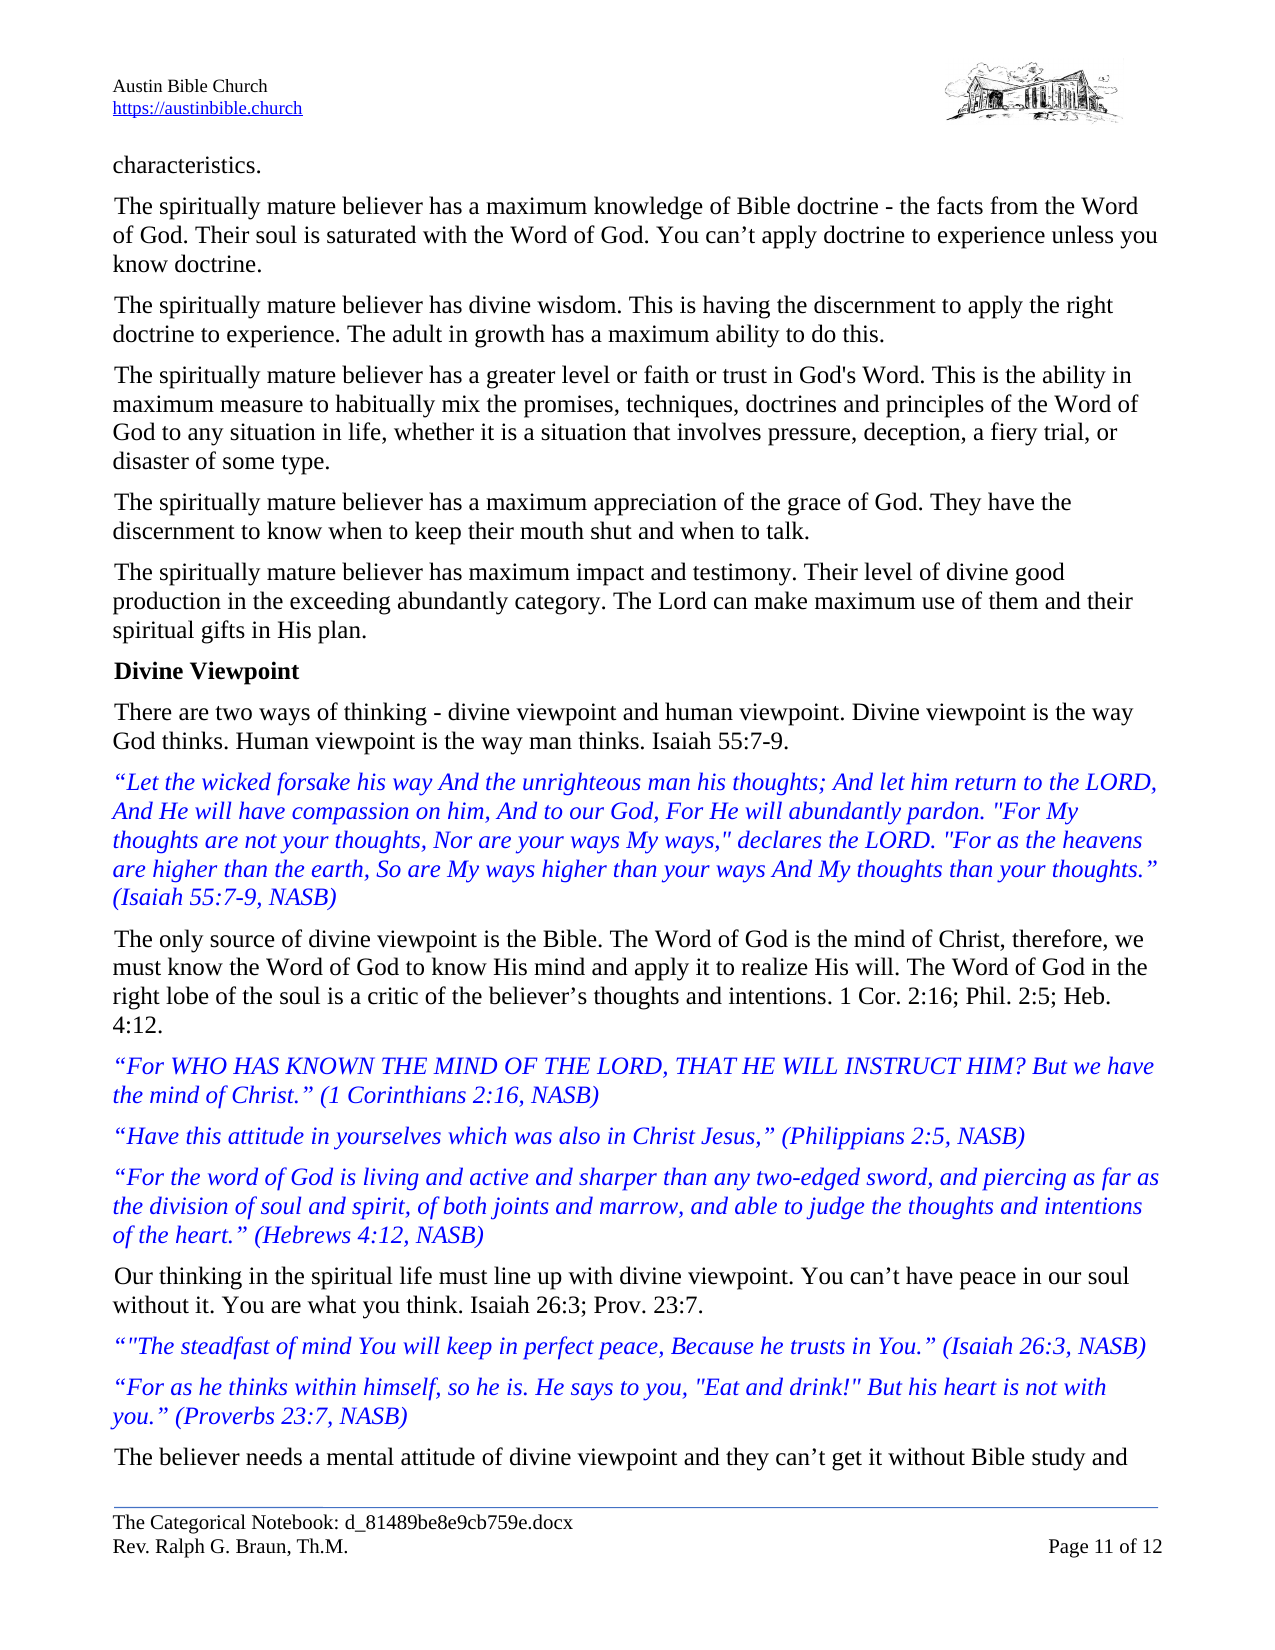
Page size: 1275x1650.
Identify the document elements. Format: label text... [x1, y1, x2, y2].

picture [944, 58, 1124, 125]
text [112, 1442, 1162, 1471]
text The spiritually mature believer has divine wisdom. This is having the discernment to apply the right doctrine to experience. The adult in growth has a maximum ability to do this. [112, 290, 1162, 347]
text There are two ways of thinking - divine viewpoint and human viewpoint. Divine viewpoint is the way God thinks. Human viewpoint is the way man thinks. Isaiah 55:7-9. [112, 697, 1162, 755]
text Our thinking in the spiritual life must line up with divine viewpoint. You can’t have peace in our soul without it. You are what you think. Isaiah 26:3; Prov. 23:7. [112, 1261, 1162, 1319]
text The spiritually mature believer has a maximum knowledge of Bible doctrine - the facts from the Word of God. Their soul is saturated with the Word of God. You can’t apply doctrine to experience unless you know doctrine. [112, 191, 1162, 277]
text The spiritually mature believer has a greater level or faith or trust in God's Word. This is the ability in maximum measure to habitually mix the promises, techniques, doctrines and principles of the Word of God to any situation in life, whether it is a situation that involves pressure, deception, a fiery trial, or disaster of some type. [112, 360, 1162, 475]
text The only source of divine viewpoint is the Bible. The Word of God is the mind of Christ, therefore, we must know the Word of God to know His mind and apply it to realize His will. The Word of God in the right lobe of the soul is a critic of the believer’s thoughts and intentions. 1 Cor. 2:16; Phil. 2:5; Heb. 4:12. [112, 924, 1162, 1039]
text Divine Viewpoint [112, 656, 1162, 685]
text “"The steadfast of mind You will keep in perfect peace, Because he trusts in You.” (Isaiah 26:3, NASB) [112, 1331, 1162, 1360]
text “For WHO HAS KNOWN THE MIND OF THE LORD, THAT HE WILL INSTRUCT HIM? But we have the mind of Christ.” (1 Corinthians 2:16, NASB) [112, 1051, 1162, 1109]
text “For the word of God is living and active and sharper than any two-edged sword, and piercing as far as the division of soul and spirit, of both joints and marrow, and able to judge the thoughts and intentions of the heart.” (Hebrews 4:12, NASB) [112, 1162, 1162, 1249]
text The spiritually mature believer has maximum impact and testimony. Their level of divine good production in the exceeding abundantly category. The Lord can make maximum use of them and their spiritual gifts in His plan. [112, 557, 1162, 644]
text “Have this attitude in yourselves which was also in Christ Jesus,” (Philippians 2:5, NASB) [112, 1121, 1162, 1150]
text The spiritually mature believer has a maximum appreciation of the grace of God. They have the discernment to know when to keep their mouth shut and when to talk. [112, 487, 1162, 545]
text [112, 150, 1162, 179]
text “Let the wicked forsake his way And the unrighteous man his thoughts; And let him return to the LORD, And He will have compassion on him, And to our God, For He will abundantly pardon. "For My thoughts are not your thoughts, Nor are your ways My ways," declares the LORD. "For as the heavens are higher than the earth, So are My ways higher than your ways And My thoughts than your thoughts.” (Isaiah 55:7-9, NASB) [112, 767, 1162, 911]
text “For as he thinks within himself, so he is. He says to you, "Eat and drink!" But his heart is not with you.” (Proverbs 23:7, NASB) [112, 1372, 1162, 1430]
